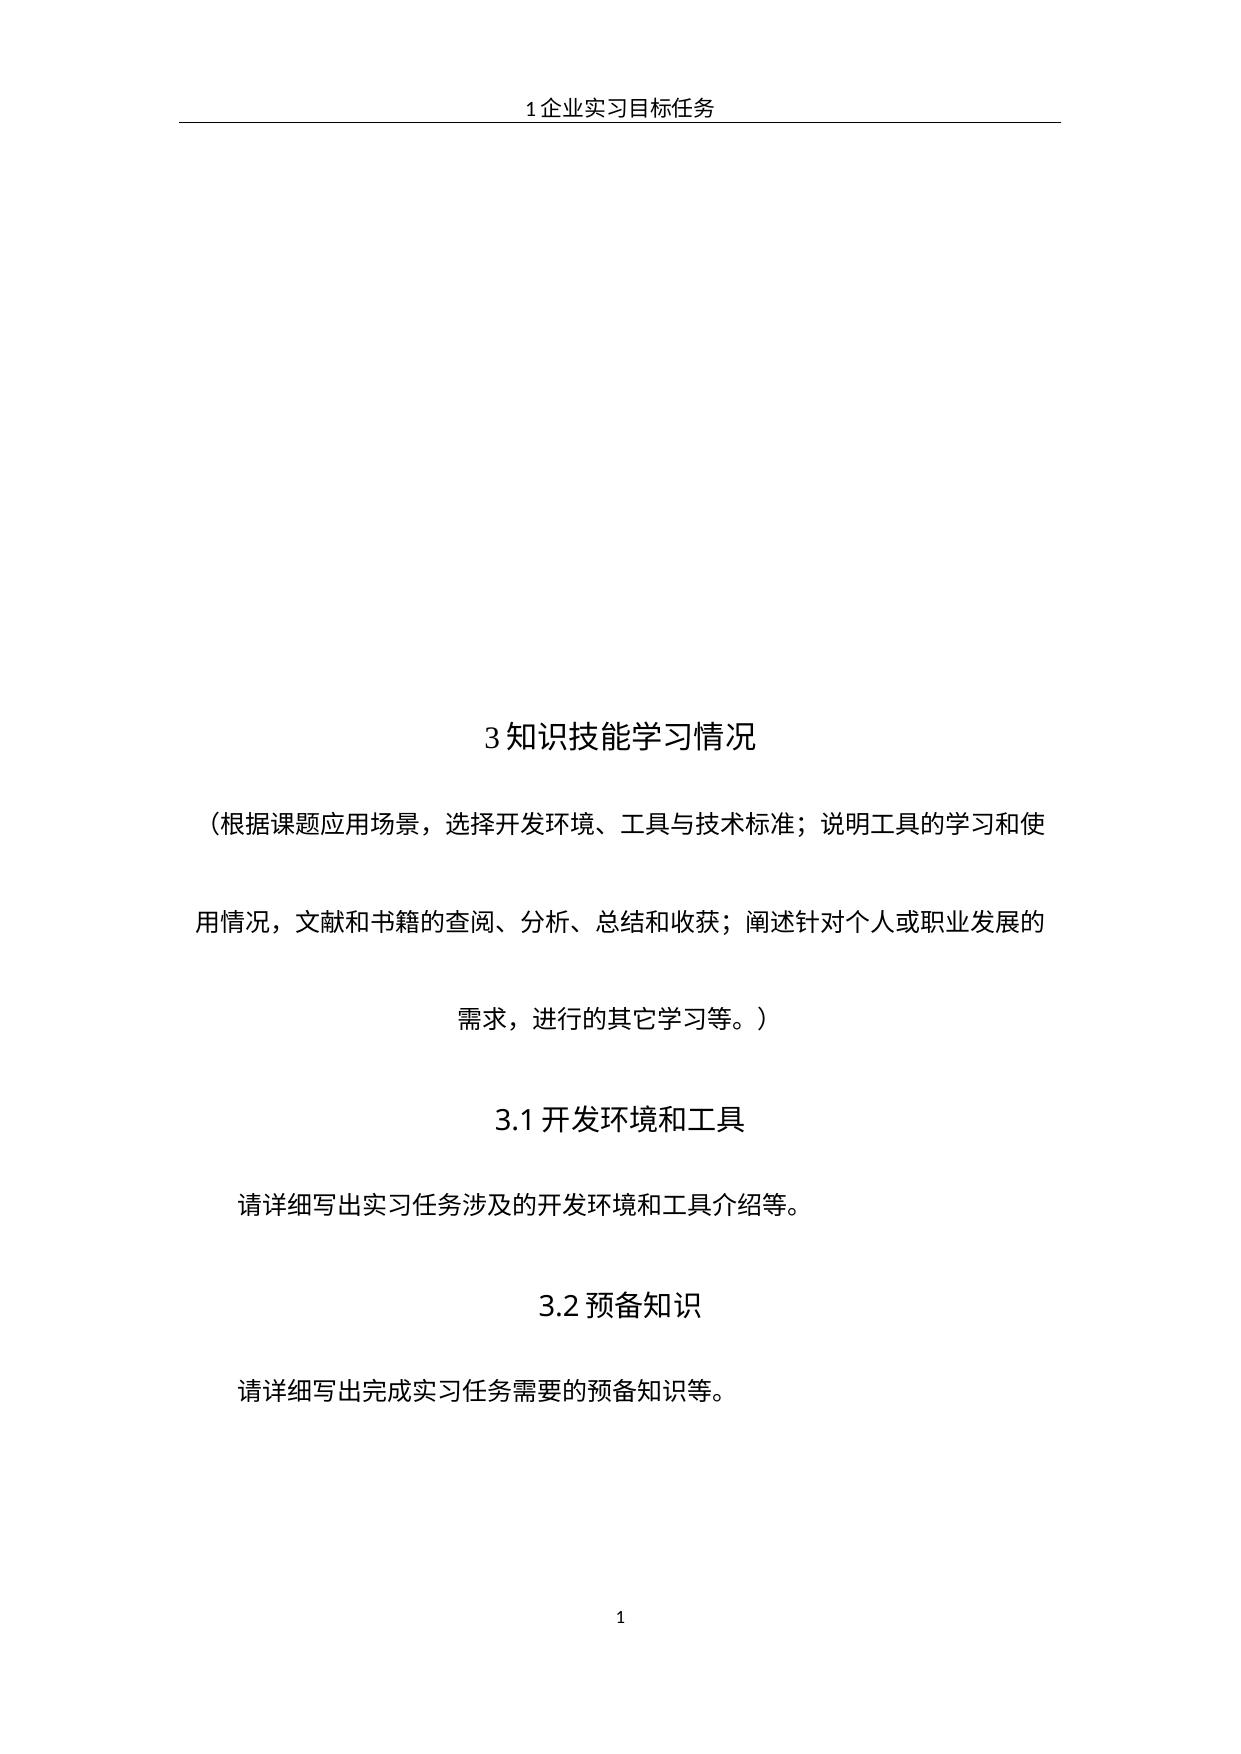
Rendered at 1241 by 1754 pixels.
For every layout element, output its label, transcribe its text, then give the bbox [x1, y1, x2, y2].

text 请详细写出完成实习任务需要的预备知识等。 [187, 1357, 1053, 1422]
subtitle 3.2预备知识 [187, 1271, 1053, 1336]
subtitle 3知识技能学习情况 [187, 703, 1053, 768]
subtitle 3.1开发环境和工具 [187, 1085, 1053, 1150]
text （根据课题应用场景，选择开发环境、工具与技术标准；说明工具的学习和使用情况，文献和书籍的查阅、分析、总结和收获；阐述针对个人或职业发展的需求，进行的其它学习等。） [187, 790, 1053, 1050]
text 请详细写出实习任务涉及的开发环境和工具介绍等。 [187, 1171, 1053, 1236]
